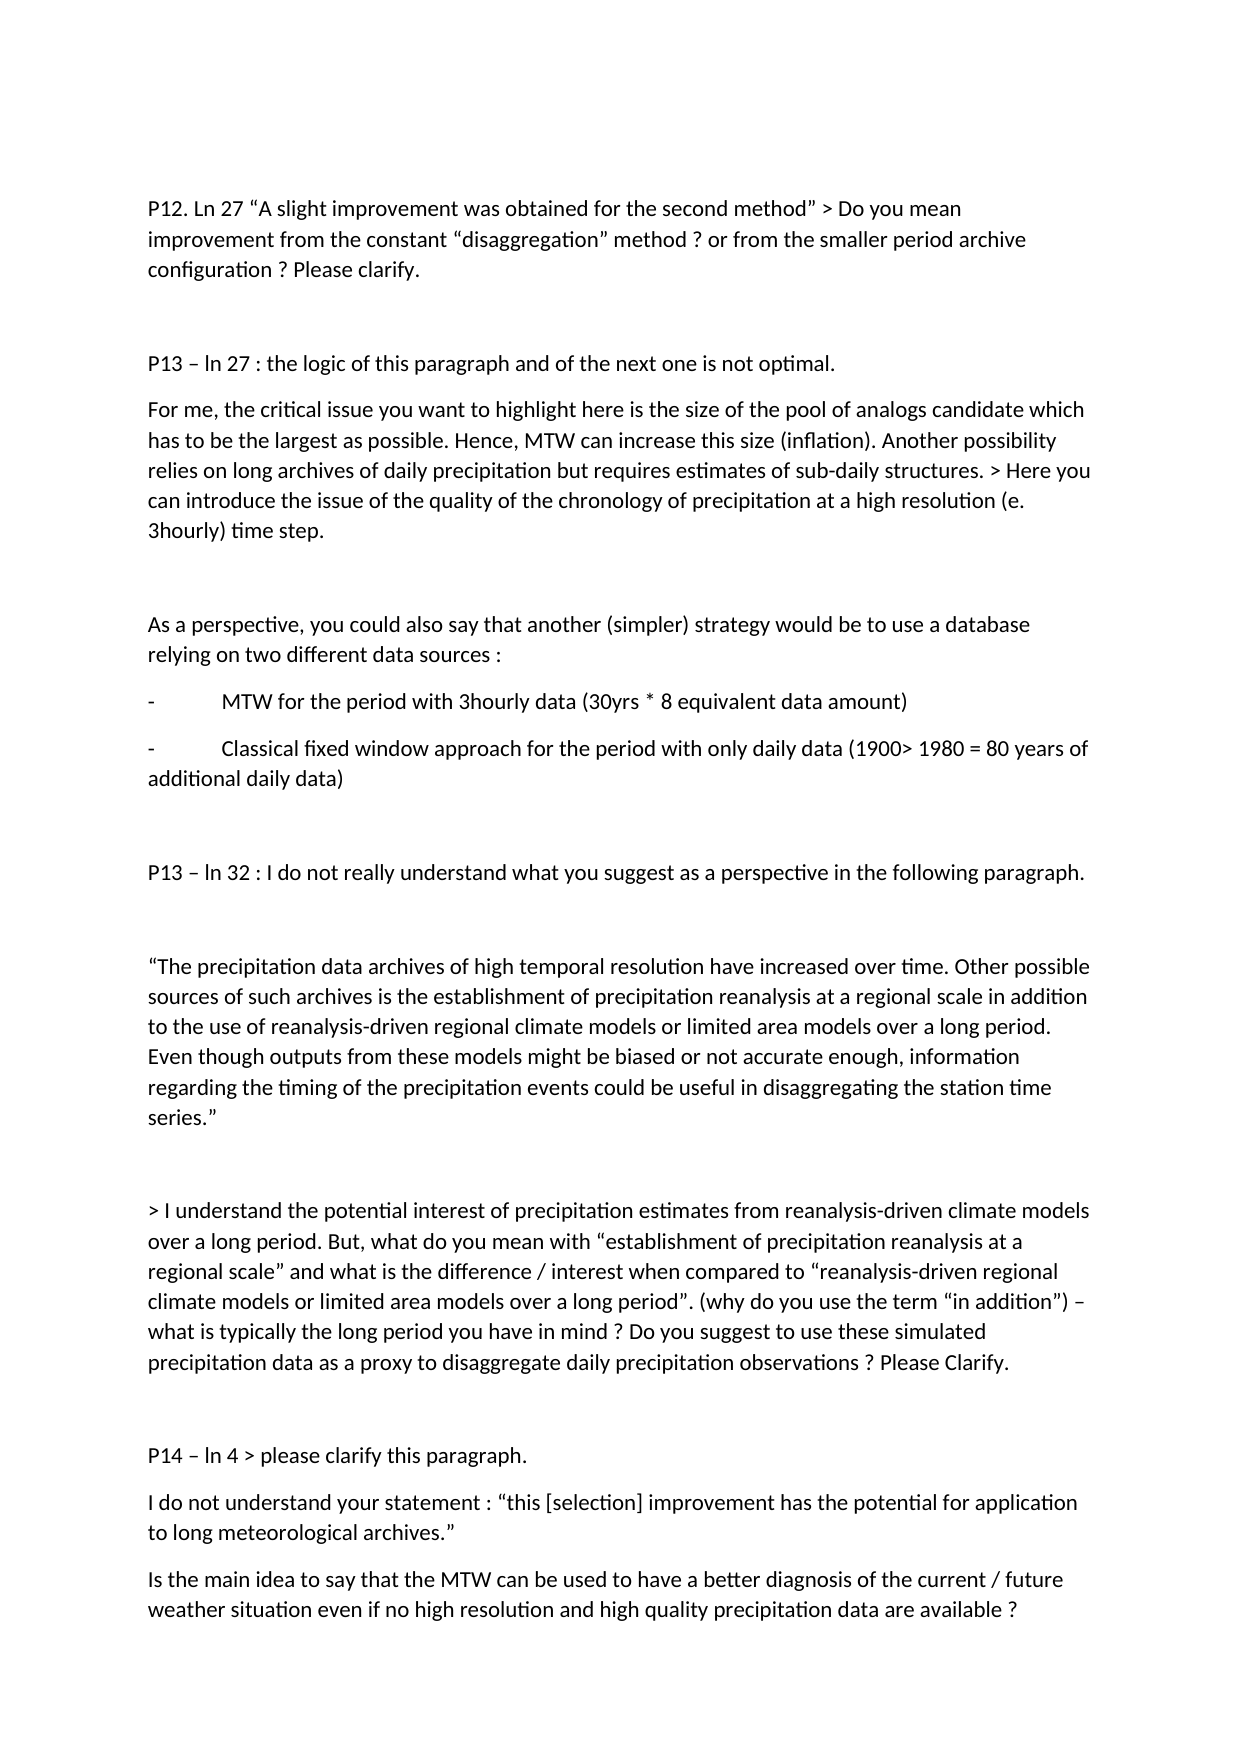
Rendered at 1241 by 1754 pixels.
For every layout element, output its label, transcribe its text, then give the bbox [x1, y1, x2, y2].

text I do not understand your statement : “this [selection] improvement has the potential for application to long meteorological archives.” [148, 1488, 1093, 1546]
text For me, the critical issue you want to highlight here is the size of the pool of analogs candidate which has to be the largest as possible. Hence, MTW can increase this size (inflation). Another possibility relies on long archives of daily precipitation but requires estimates of sub-daily structures. > Here you can introduce the issue of the quality of the chronology of precipitation at a high resolution (e. 3hourly) time step. [148, 396, 1093, 544]
text P12. Ln 27 “A slight improvement was obtained for the second method” > Do you mean improvement from the constant “disaggregation” method ? or from the smaller period archive configuration ? Please clarify. [148, 194, 1093, 283]
text “The precipitation data archives of high temporal resolution have increased over time. Other possible sources of such archives is the establishment of precipitation reanalysis at a regional scale in addition to the use of reanalysis-driven regional climate models or limited area models over a long period. Even though outputs from these models might be biased or not accurate enough, information regarding the timing of the precipitation events could be useful in disaggregating the station time series.” [148, 952, 1093, 1131]
text > I understand the potential interest of precipitation estimates from reanalysis-driven climate models over a long period. But, what do you mean with “establishment of precipitation reanalysis at a regional scale” and what is the difference / interest when compared to “reanalysis-driven regional climate models or limited area models over a long period”. (why do you use the term “in addition”) – what is typically the long period you have in mind ? Do you suggest to use these simulated precipitation data as a proxy to disaggregate daily precipitation observations ? Please Clarify. [148, 1197, 1093, 1376]
text - MTW for the period with 3hourly data (30yrs * 8 equivalent data amount) [148, 687, 1093, 715]
text P14 – ln 4 > please clarify this paragraph. [148, 1441, 1093, 1469]
text - Classical fixed window approach for the period with only daily data (1900> 1980 = 80 years of additional daily data) [148, 734, 1093, 792]
text P13 – ln 32 : I do not really understand what you suggest as a perspective in the following paragraph. [148, 858, 1093, 886]
text P13 – ln 27 : the logic of this paragraph and of the next one is not optimal. [148, 349, 1093, 377]
text As a perspective, you could also say that another (simpler) strategy would be to use a database relying on two different data sources : [148, 610, 1093, 668]
